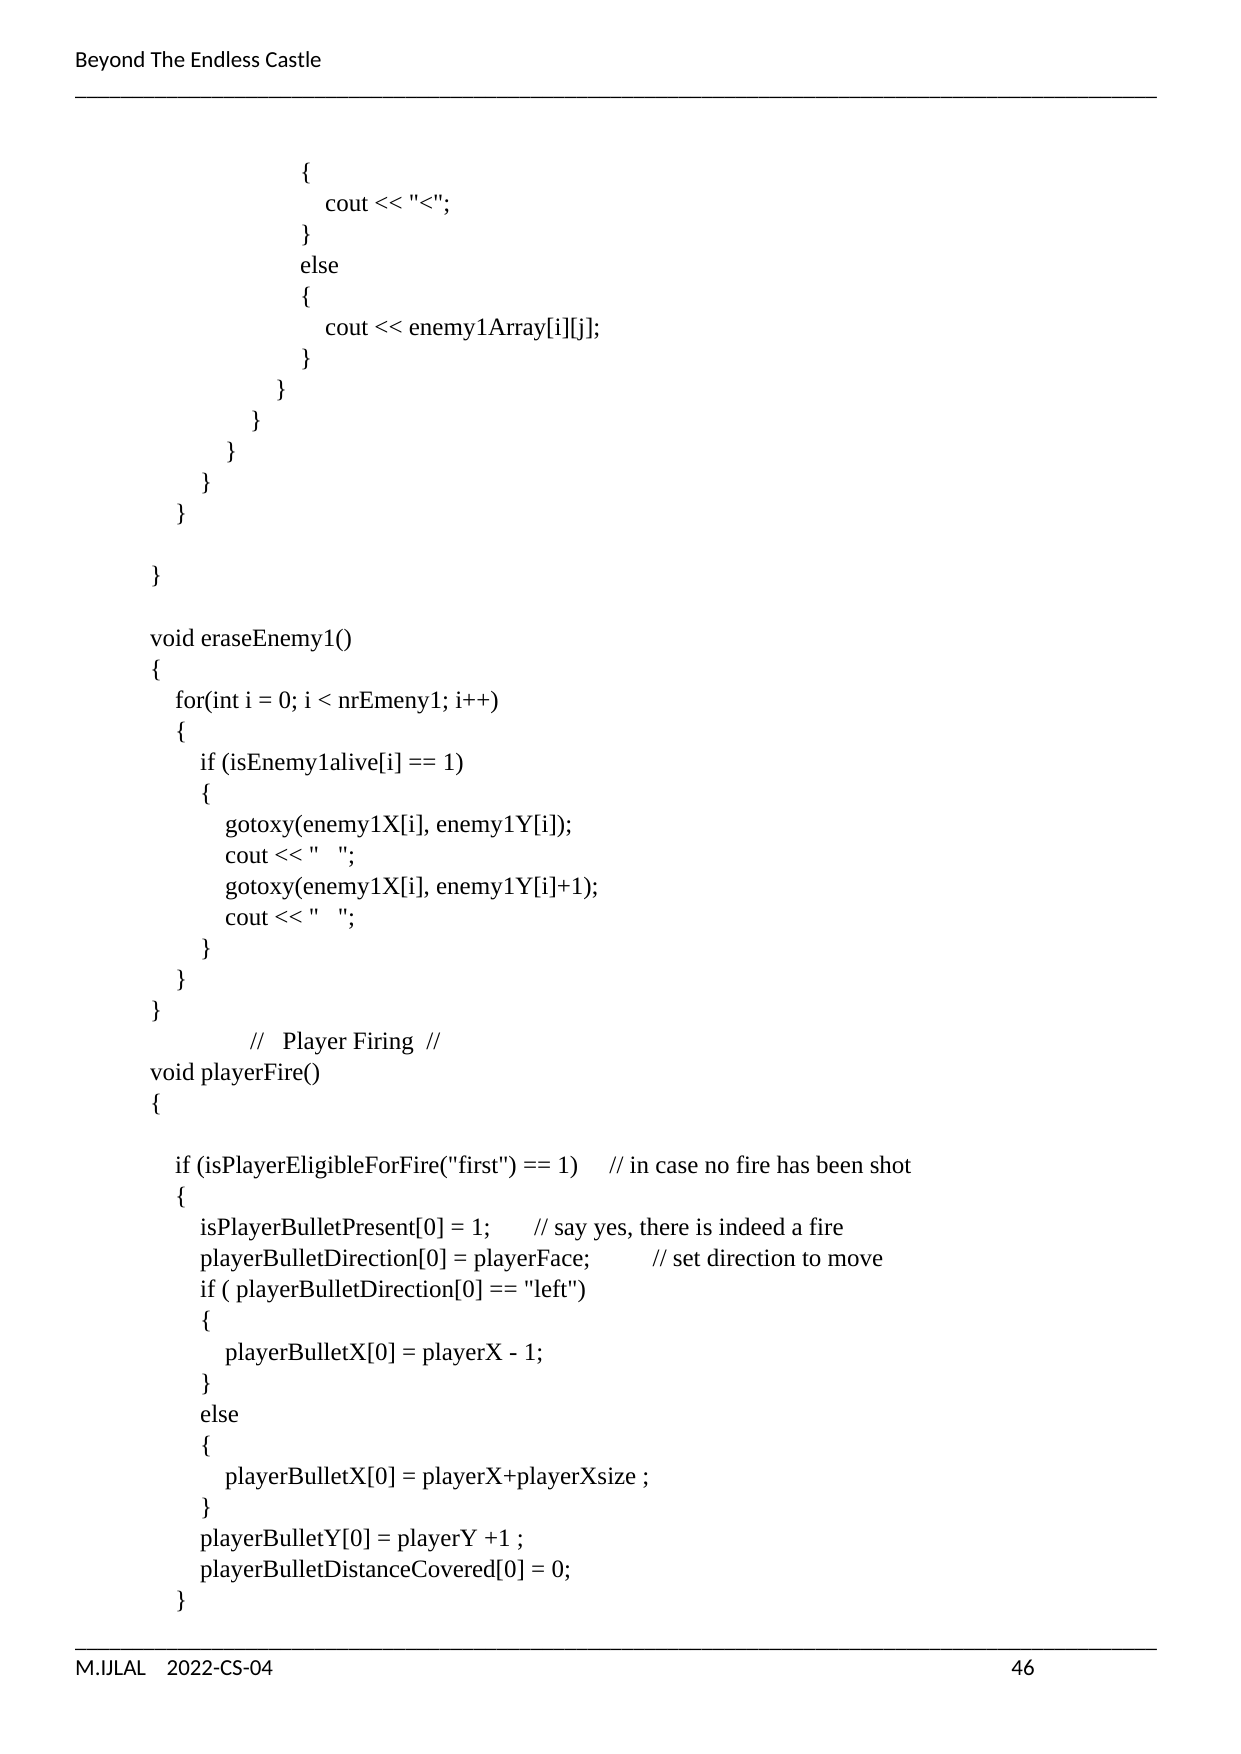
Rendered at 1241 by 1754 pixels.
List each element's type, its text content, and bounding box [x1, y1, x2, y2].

list } [150, 467, 1165, 496]
list cout << " "; [150, 902, 1165, 931]
list { [150, 1088, 1165, 1117]
list } [150, 219, 1165, 248]
list if ( playerBulletDirection[0] == "left") [150, 1274, 1165, 1303]
list playerBulletX[0] = playerX - 1; [150, 1337, 1165, 1365]
list void playerFire() [150, 1057, 1165, 1086]
list if (isEnemy1alive[i] == 1) [150, 747, 1165, 776]
list // Player Firing // [150, 1026, 1165, 1055]
list else [150, 250, 1165, 279]
list } [150, 964, 1165, 993]
list { [150, 778, 1165, 807]
list gotoxy(enemy1X[i], enemy1Y[i]+1); [150, 871, 1165, 900]
list { [150, 1306, 1165, 1334]
list playerBulletDirection[0] = playerFace; // set direction to move [150, 1243, 1165, 1272]
list cout << enemy1Array[i][j]; [150, 312, 1165, 341]
list { [150, 1181, 1165, 1210]
list } [150, 561, 1165, 589]
list } [150, 995, 1165, 1024]
list } [150, 1585, 1165, 1614]
list gotoxy(enemy1X[i], enemy1Y[i]); [150, 809, 1165, 838]
list for(int i = 0; i < nrEmeny1; i++) [150, 685, 1165, 713]
list } [150, 933, 1165, 962]
list playerBulletX[0] = playerX+playerXsize ; [150, 1461, 1165, 1489]
list } [150, 1492, 1165, 1521]
list { [150, 157, 1165, 186]
list } [150, 1368, 1165, 1396]
list playerBulletY[0] = playerY +1 ; [150, 1523, 1165, 1552]
list } [150, 498, 1165, 527]
list cout << "<"; [150, 188, 1165, 217]
list } [150, 343, 1165, 372]
list if (isPlayerEligibleForFire("first") == 1) // in case no fire has been shot [150, 1150, 1165, 1179]
list { [150, 1430, 1165, 1458]
list void eraseEnemy1() [150, 623, 1165, 651]
list } [150, 374, 1165, 403]
list isPlayerBulletPresent[0] = 1; // say yes, there is indeed a fire [150, 1212, 1165, 1241]
list { [150, 654, 1165, 682]
list { [150, 716, 1165, 744]
list } [150, 436, 1165, 465]
list } [150, 405, 1165, 434]
list playerBulletDistanceCovered[0] = 0; [150, 1554, 1165, 1583]
list cout << " "; [150, 840, 1165, 869]
list else [150, 1399, 1165, 1427]
list { [150, 281, 1165, 310]
